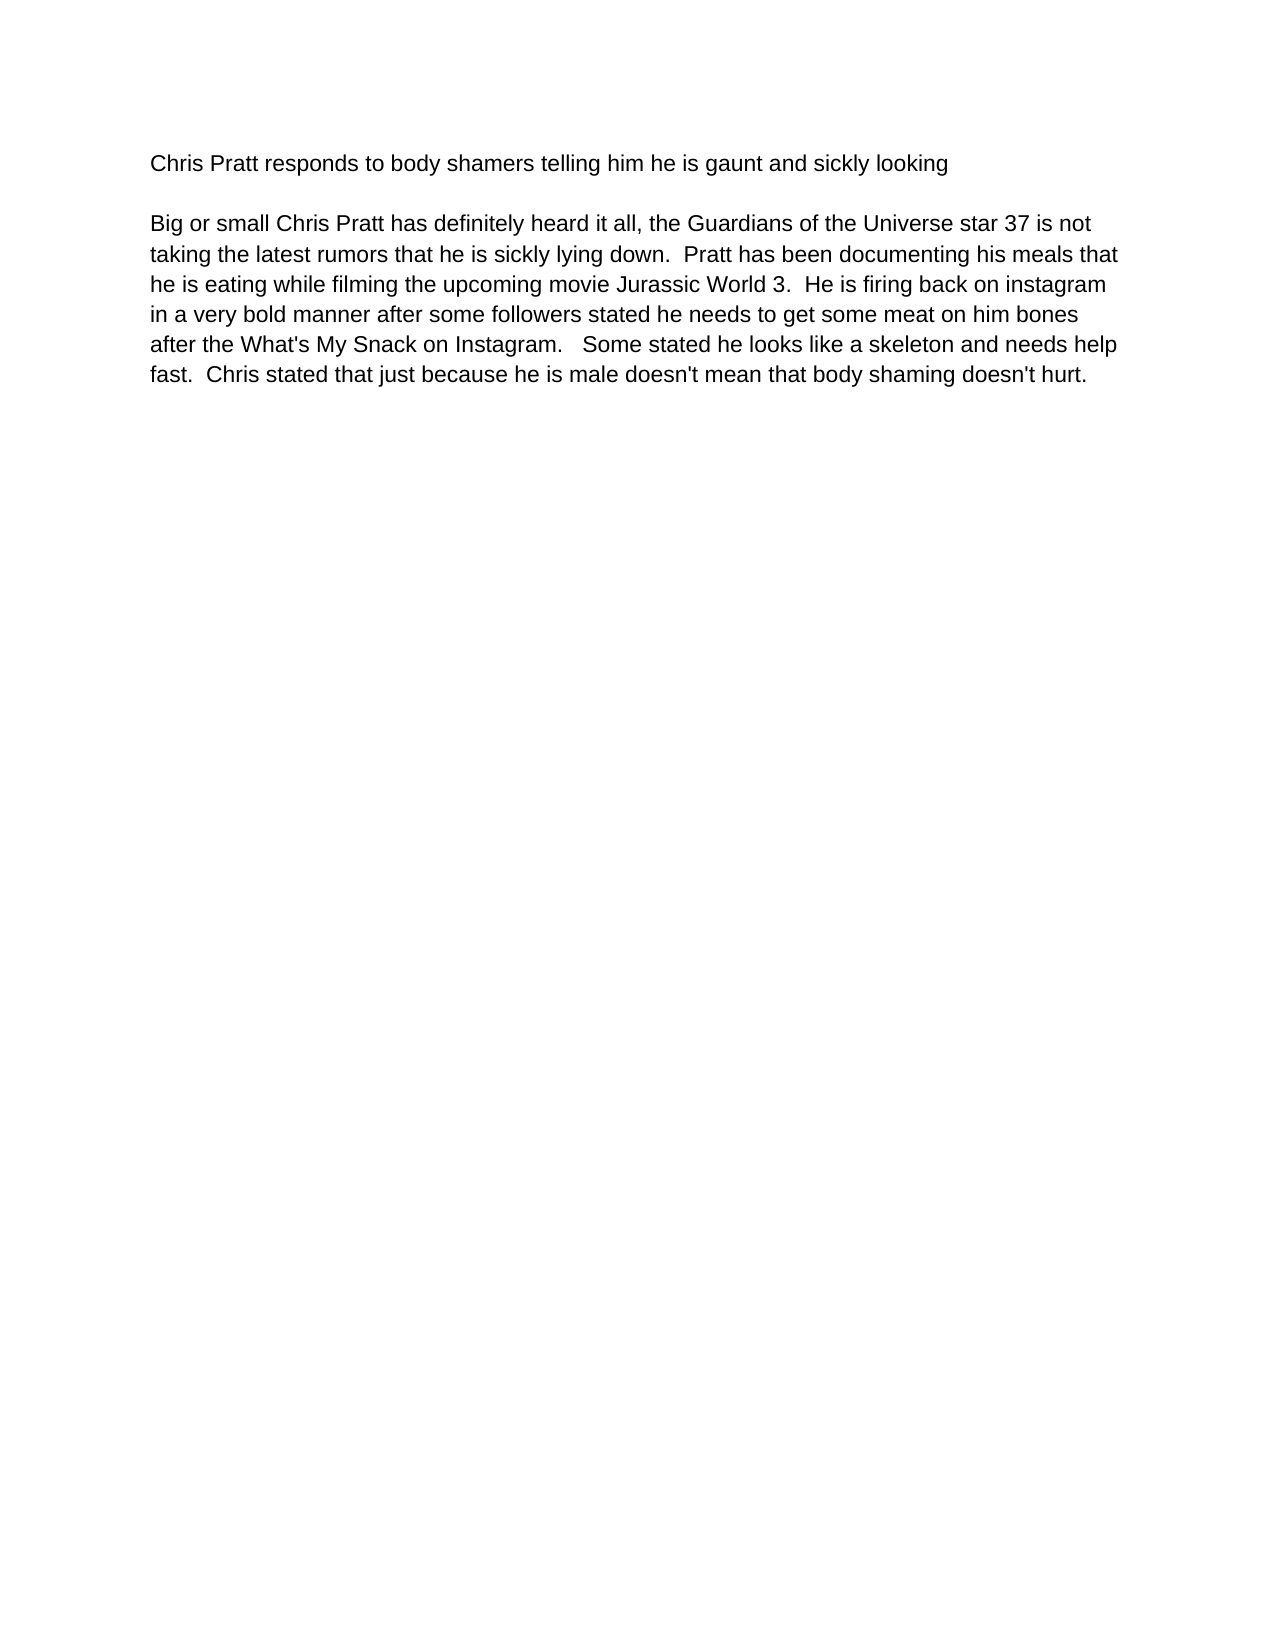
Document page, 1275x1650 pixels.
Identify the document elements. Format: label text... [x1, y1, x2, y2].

text Chris Pratt responds to body shamers telling him he is gaunt and sickly looking [150, 150, 1125, 176]
text Big or small Chris Pratt has definitely heard it all, the Guardians of the Universe star 37 is not taking the latest rumors that he is sickly lying down. Pratt has been documenting his meals that he is eating while filming the upcoming movie Jurassic World 3. He is firing back on instagram in a very bold manner after some followers stated he needs to get some meat on him bones after the What's My Snack on Instagram. Some stated he looks like a skeleton and needs help fast. Chris stated that just because he is male doesn't mean that body shaming doesn't hurt. [150, 210, 1125, 388]
